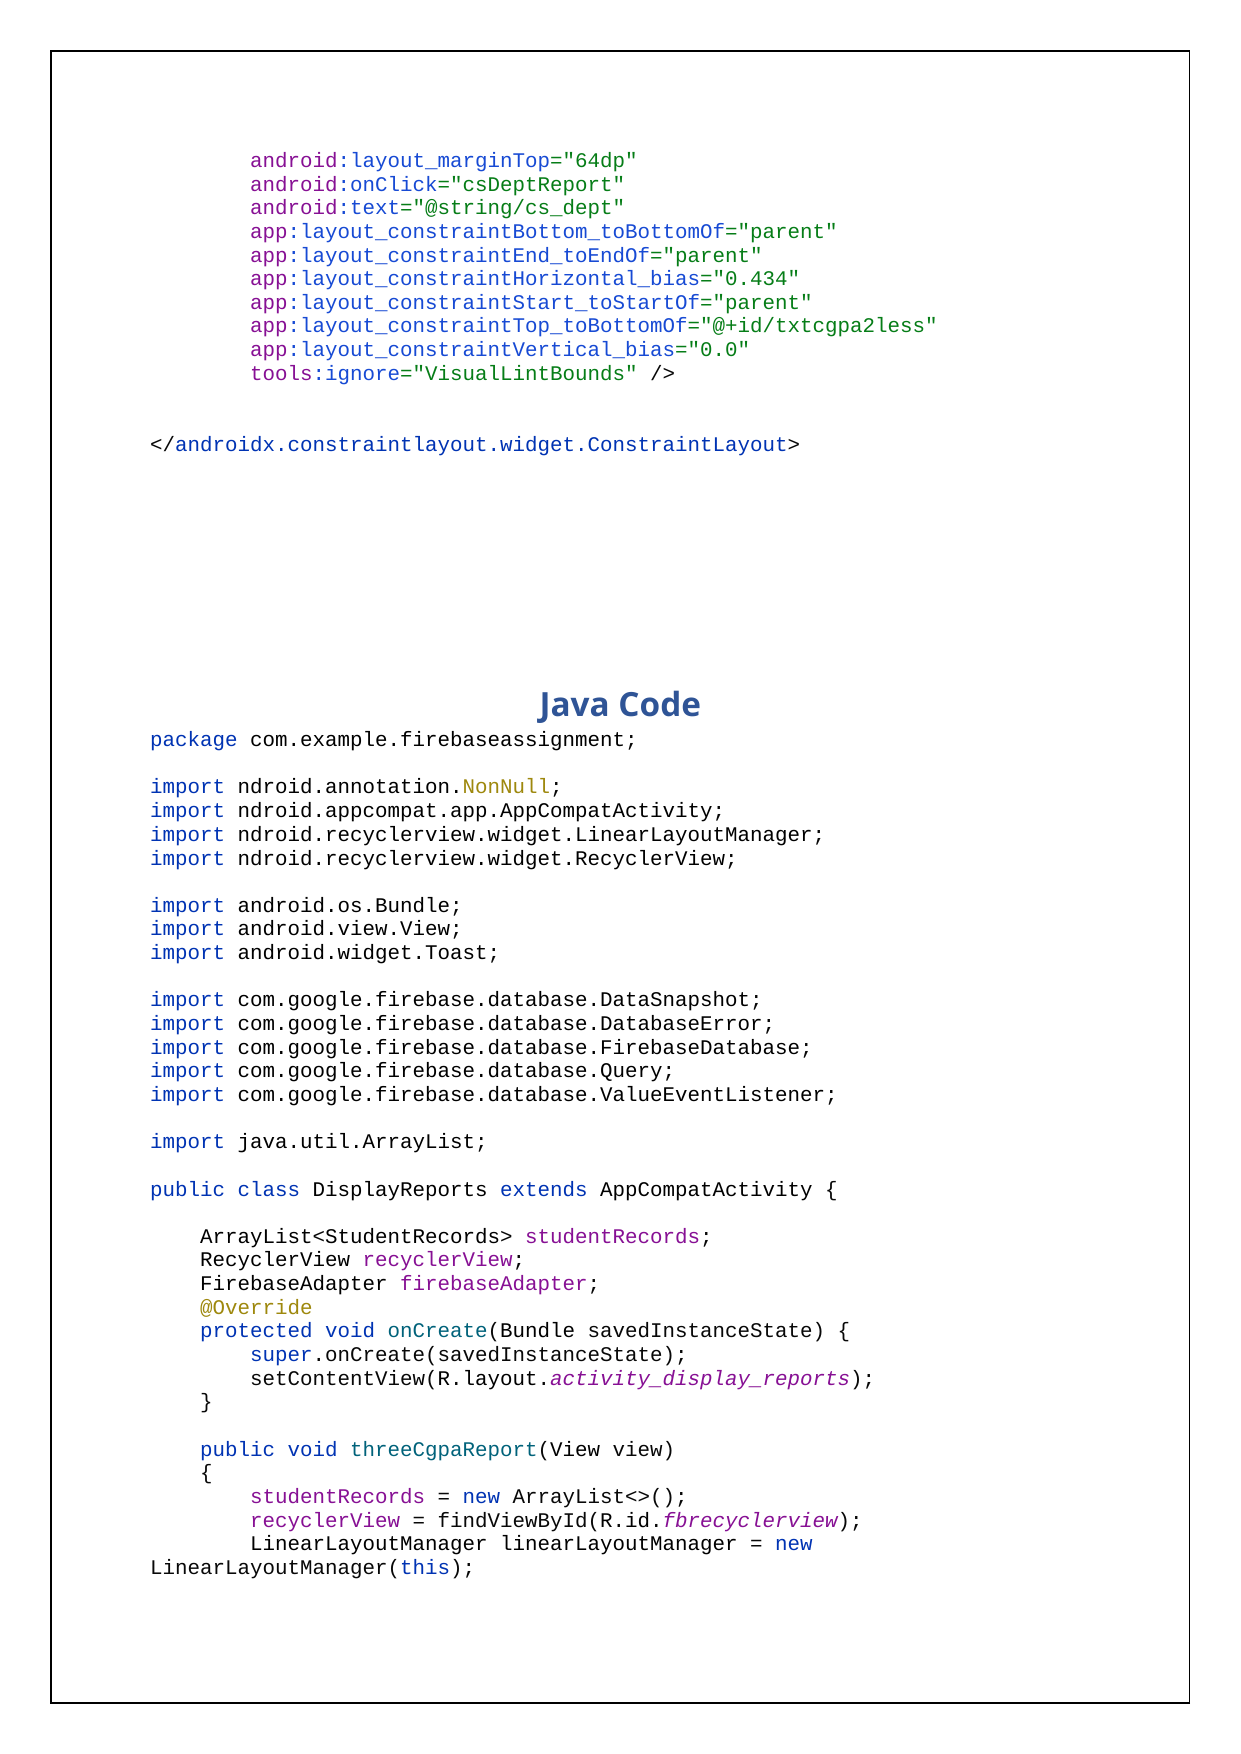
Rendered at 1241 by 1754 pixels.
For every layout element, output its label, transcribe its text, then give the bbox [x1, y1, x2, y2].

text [150, 150, 1090, 457]
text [150, 729, 1090, 1581]
subtitle Java Code [150, 680, 1090, 726]
